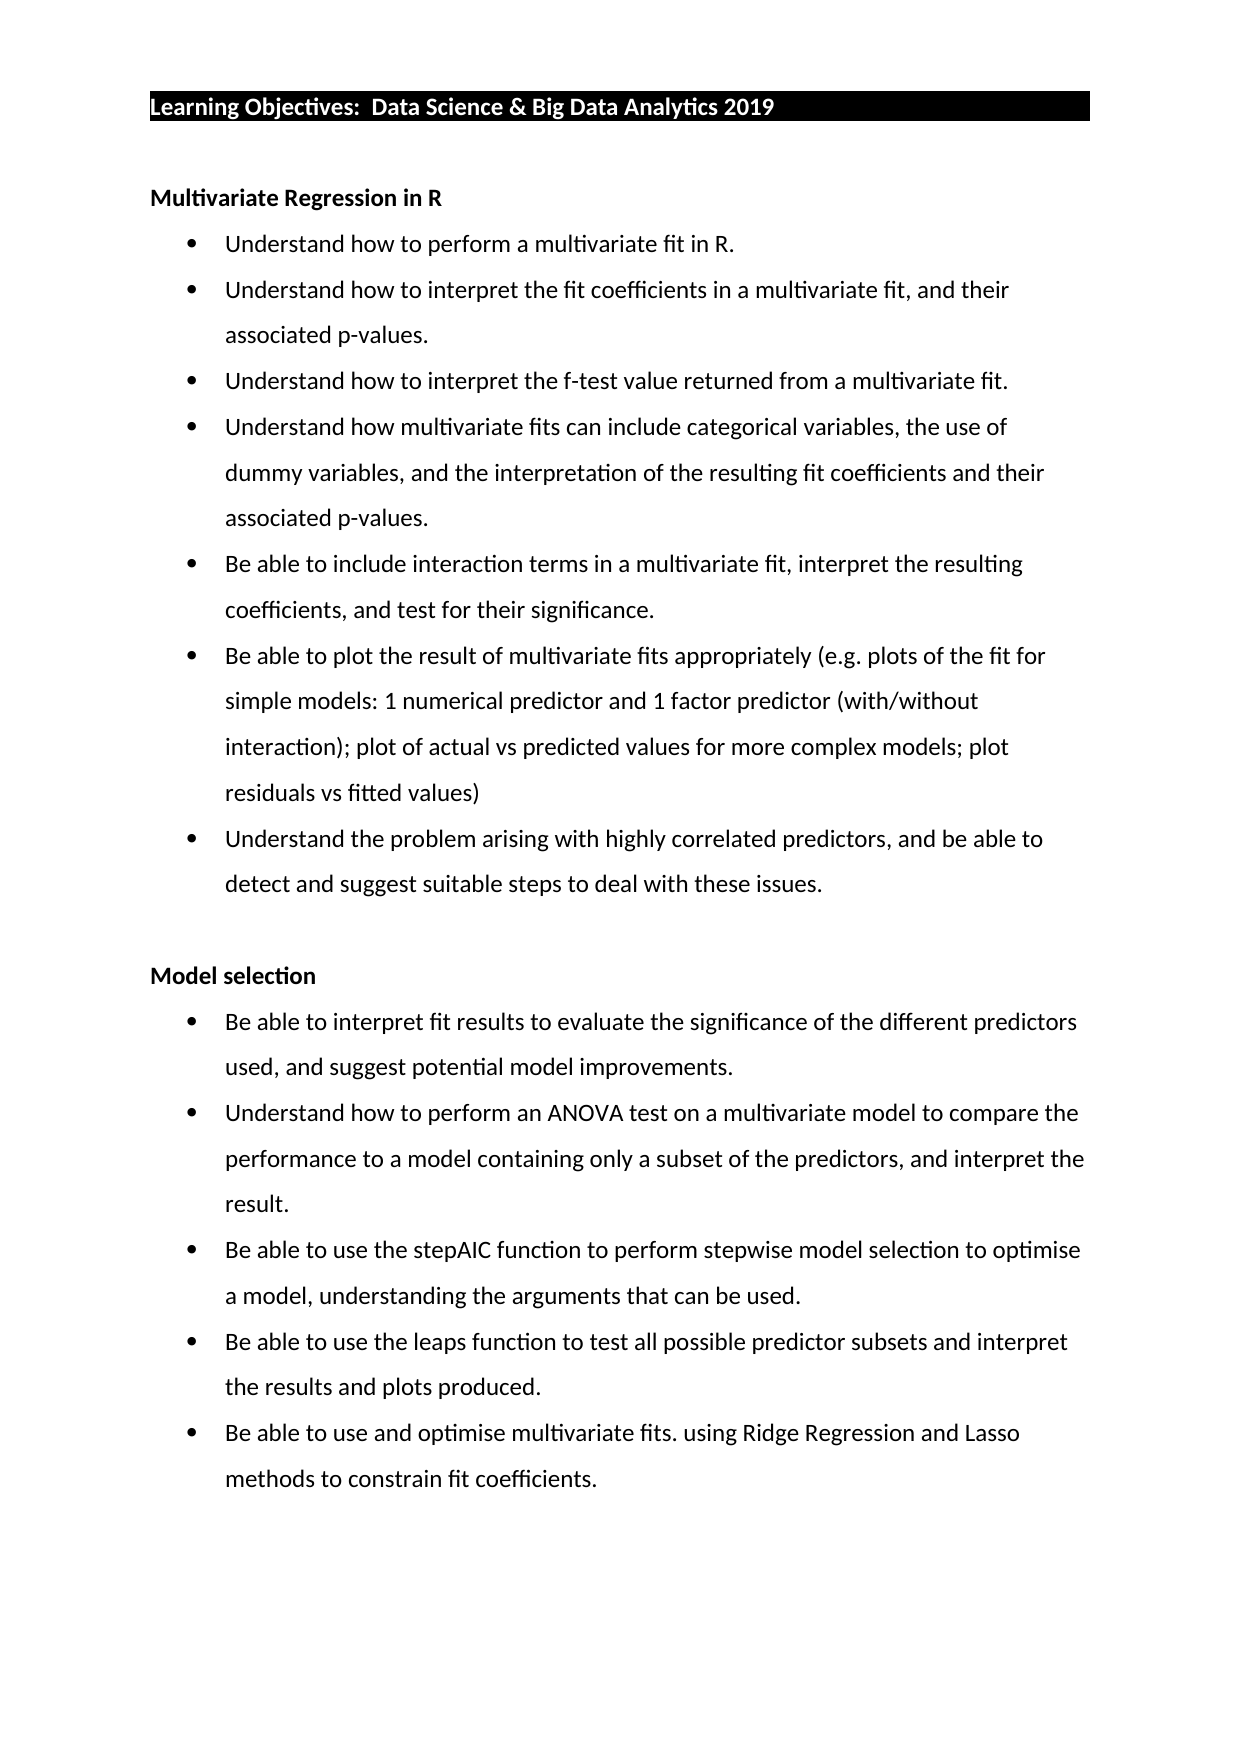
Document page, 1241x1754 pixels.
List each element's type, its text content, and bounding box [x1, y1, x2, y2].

list Understand how to perform a multivariate fit in R. [187, 228, 1090, 259]
list Be able to interpret fit results to evaluate the significance of the different predictors used, and suggest potential model improvements. [187, 1006, 1090, 1082]
list Be able to use the leaps function to test all possible predictor subsets and interpret the results and plots produced. [187, 1326, 1090, 1402]
list Understand how to interpret the fit coefficients in a multivariate fit, and their associated p-values. [187, 274, 1090, 350]
list Be able to plot the result of multivariate fits appropriately (e.g. plots of the fit for simple models: 1 numerical predictor and 1 factor predictor (with/without interaction); plot of actual vs predicted values for more complex models; plot residuals vs fitted values) [187, 640, 1090, 807]
list Be able to include interaction terms in a multivariate fit, interpret the resulting coefficients, and test for their significance. [187, 548, 1090, 624]
text Model selection [150, 960, 1090, 990]
list Understand how multivariate fits can include categorical variables, the use of dummy variables, and the interpretation of the resulting fit coefficients and their associated p-values. [187, 411, 1090, 533]
text Multivariate Regression in R [150, 182, 1090, 213]
list Be able to use and optimise multivariate fits. using Ridge Regression and Lasso methods to constrain fit coefficients. [187, 1417, 1090, 1493]
list Understand how to perform an ANOVA test on a multivariate model to compare the performance to a model containing only a subset of the predictors, and interpret the result. [187, 1097, 1090, 1219]
list Understand the problem arising with highly correlated predictors, and be able to detect and suggest suitable steps to deal with these issues. [187, 823, 1090, 899]
list Be able to use the stepAIC function to perform stepwise model selection to optimise a model, understanding the arguments that can be used. [187, 1234, 1090, 1311]
list Understand how to interpret the f-test value returned from a multivariate fit. [187, 365, 1090, 396]
